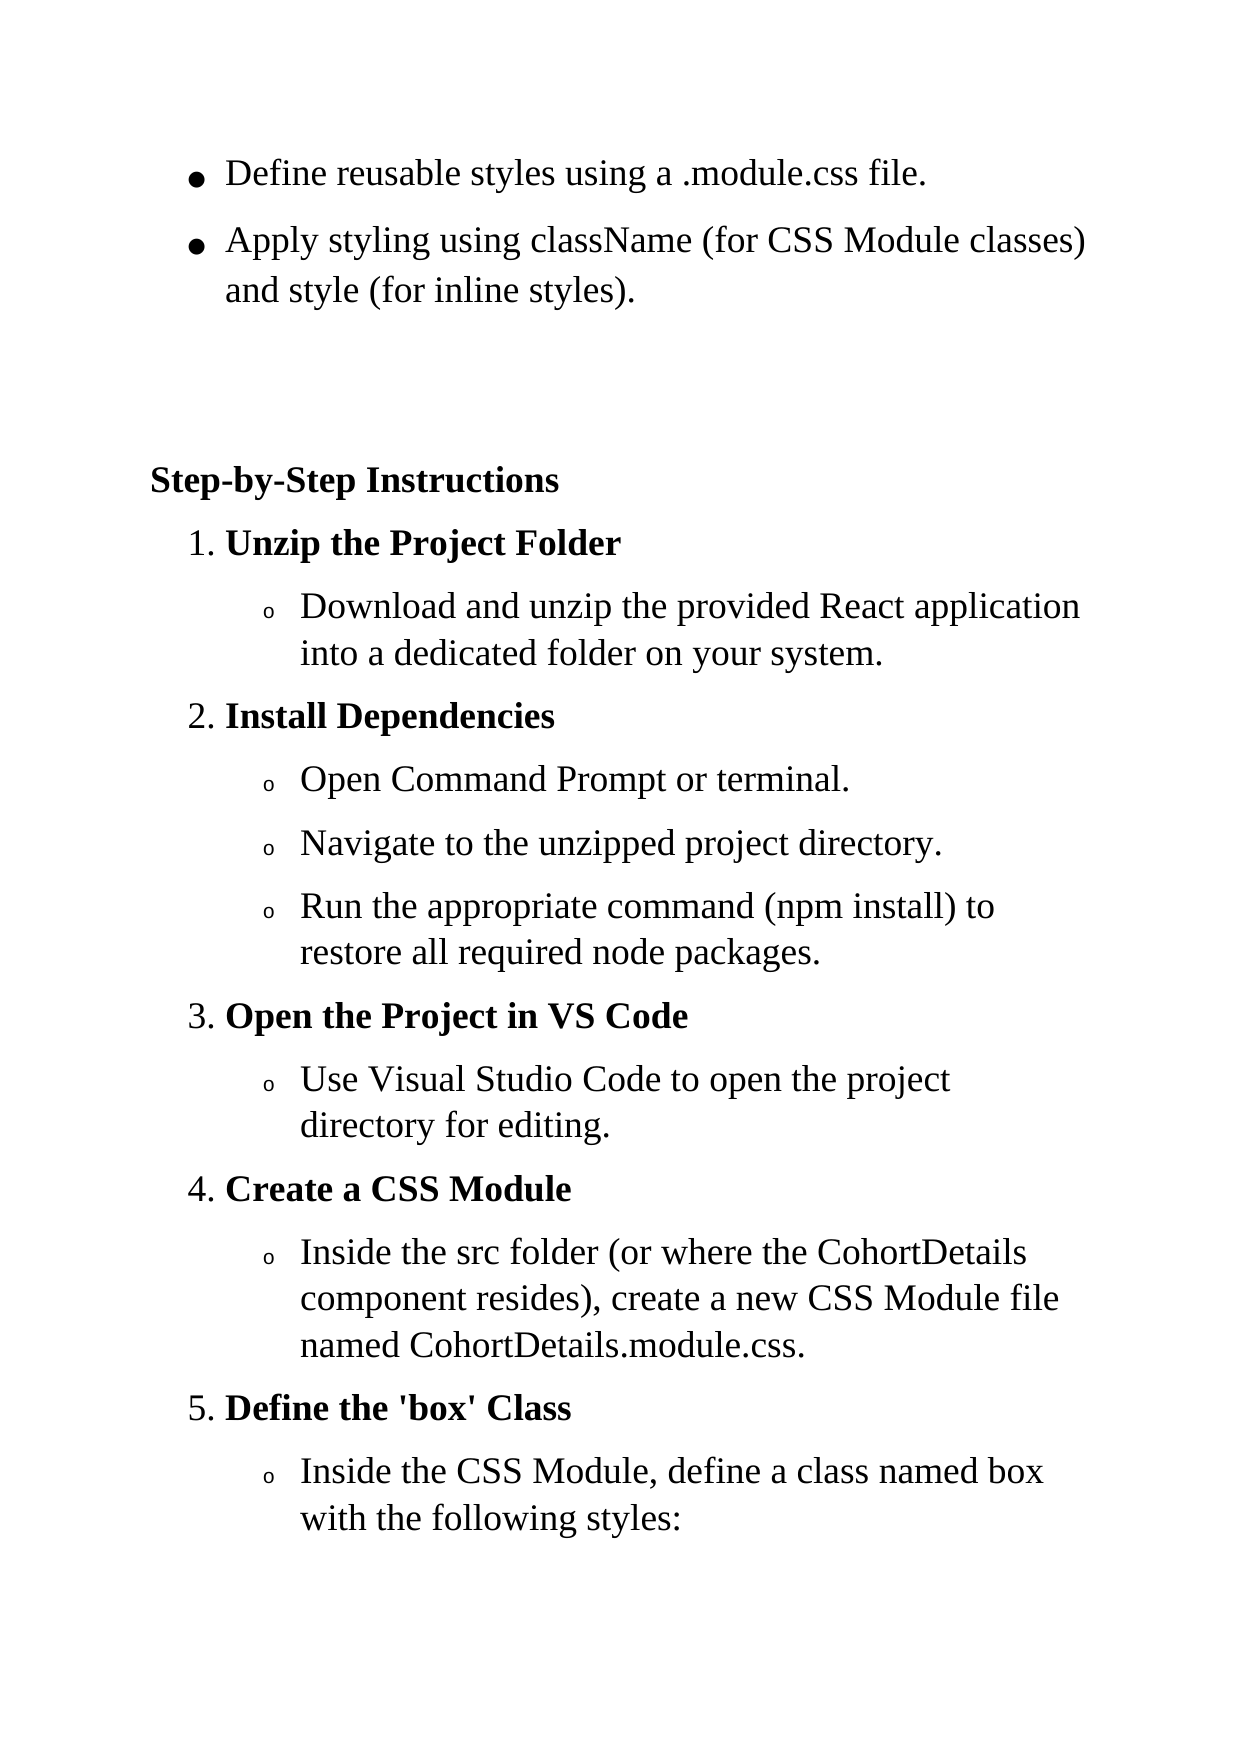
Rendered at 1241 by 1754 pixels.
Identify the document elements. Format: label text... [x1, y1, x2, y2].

list Define the 'box' Class [187, 1386, 1090, 1429]
list Use Visual Studio Code to open the project directory for editing. [262, 1056, 1090, 1146]
list Inside the CSS Module, define a class named box with the following styles: [262, 1449, 1090, 1538]
list Apply styling using className (for CSS Module classes) and style (for inline styles). [187, 217, 1090, 311]
list Run the appropriate command (npm install) to restore all required node packages. [262, 883, 1090, 973]
text Step-by-Step Instructions [150, 457, 1090, 500]
list Open the Project in VS Code [187, 993, 1090, 1036]
list Create a CSS Module [187, 1166, 1090, 1209]
list Define reusable styles using a .module.css file. [187, 150, 1090, 197]
list Inside the src folder (or where the CohortDetails component resides), create a new CSS Module file named CohortDetails.module.css. [262, 1229, 1090, 1366]
list Download and unzip the provided React application into a dedicated folder on your system. [262, 584, 1090, 673]
list Install Dependencies [187, 693, 1090, 737]
list Unzip the Project Folder [187, 521, 1090, 564]
list Navigate to the unzipped project directory. [262, 820, 1090, 863]
list Open Command Prompt or terminal. [262, 757, 1090, 800]
